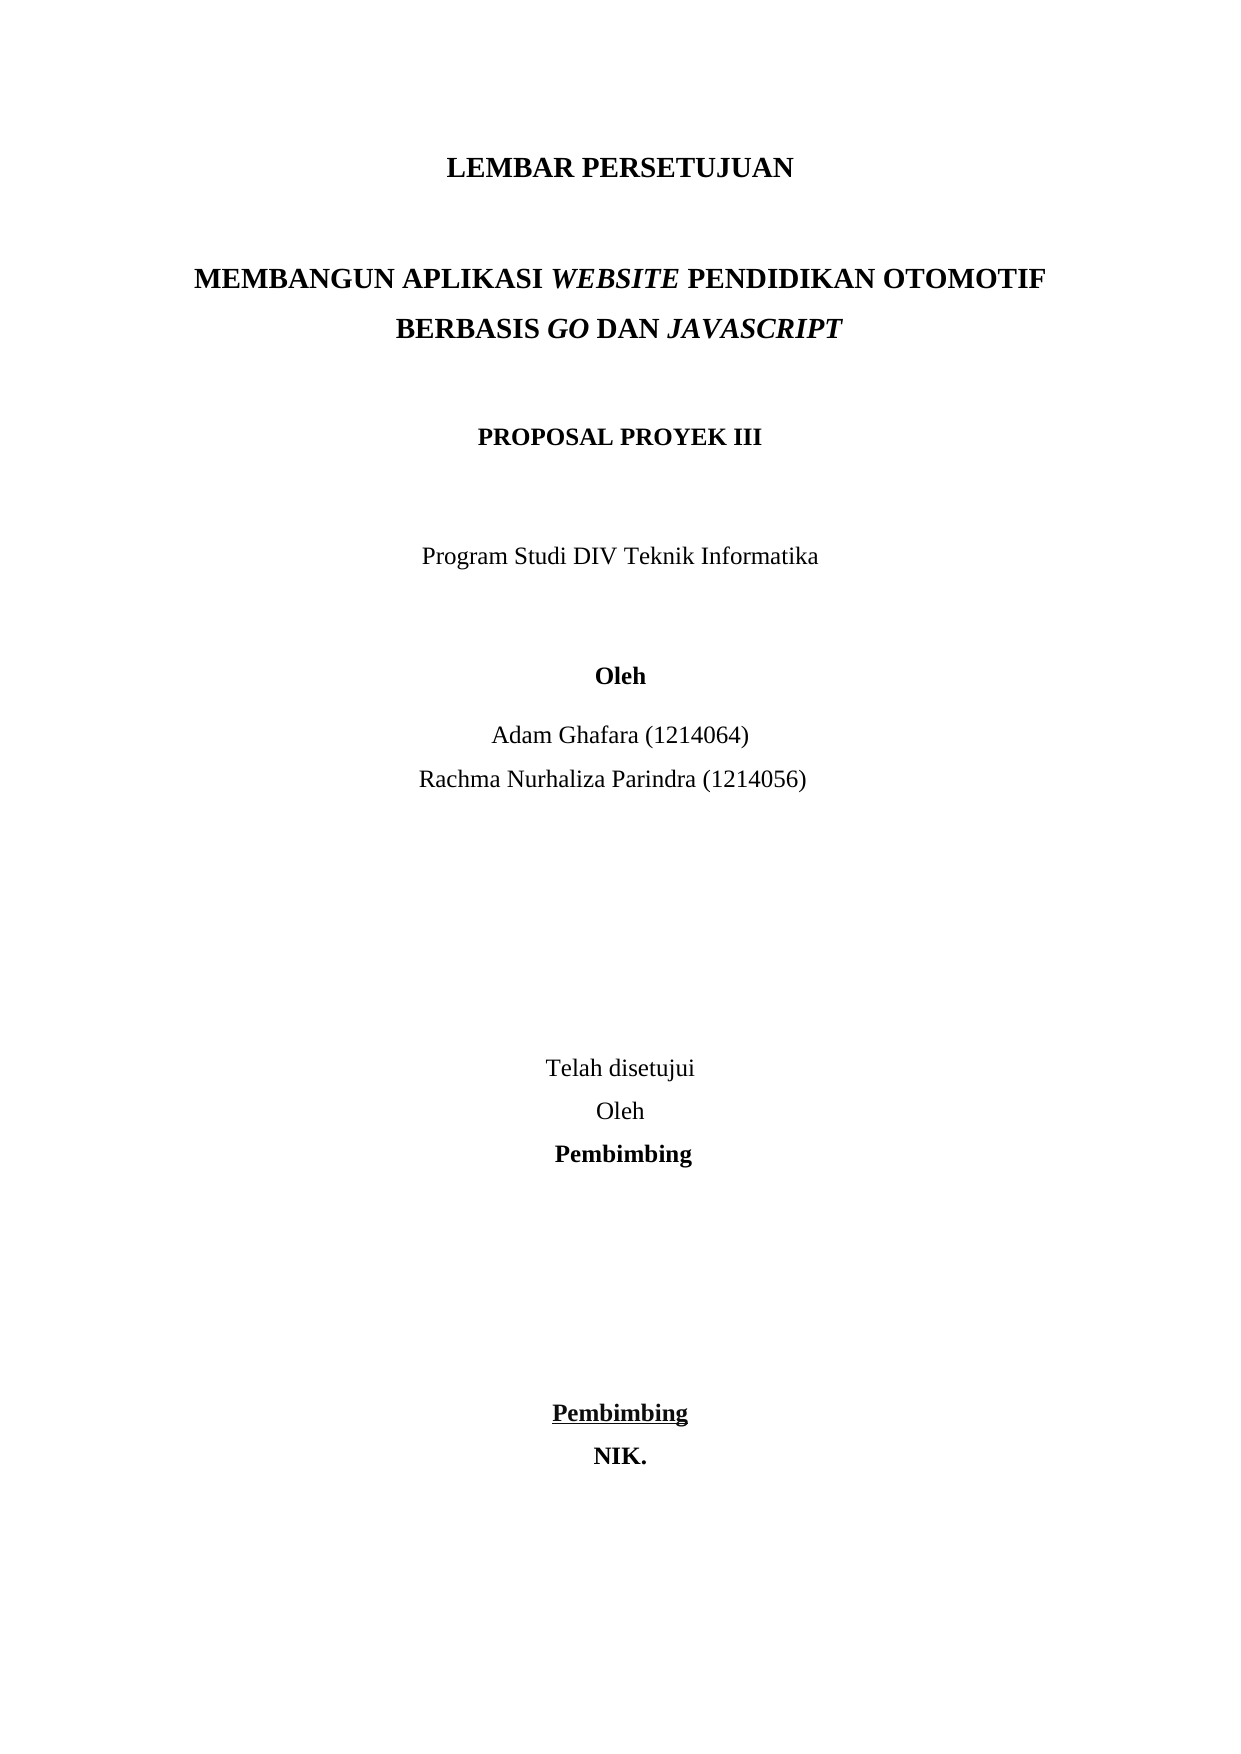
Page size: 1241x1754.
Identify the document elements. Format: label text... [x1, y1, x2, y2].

text Oleh [150, 661, 1090, 689]
text Pembimbing [150, 1398, 1090, 1427]
text Program Studi DIV Teknik Informatika [150, 541, 1090, 570]
text Rachma Nurhaliza Parindra (1214056) [386, 764, 839, 792]
text PROPOSAL PROYEK III [150, 422, 1090, 450]
text Oleh [212, 1096, 1028, 1125]
text Pembimbing [212, 1139, 1028, 1168]
text NIK. [150, 1441, 1090, 1470]
subtitle MEMBANGUN APLIKASI WEBSITE PENDIDIKAN OTOMOTIF BERBASIS GO DAN JAVASCRIPT [150, 261, 1090, 345]
text Telah disetujui [212, 1053, 1028, 1082]
text Adam Ghafara (1214064) [380, 721, 860, 749]
subtitle LEMBAR PERSETUJUAN [150, 150, 1090, 183]
